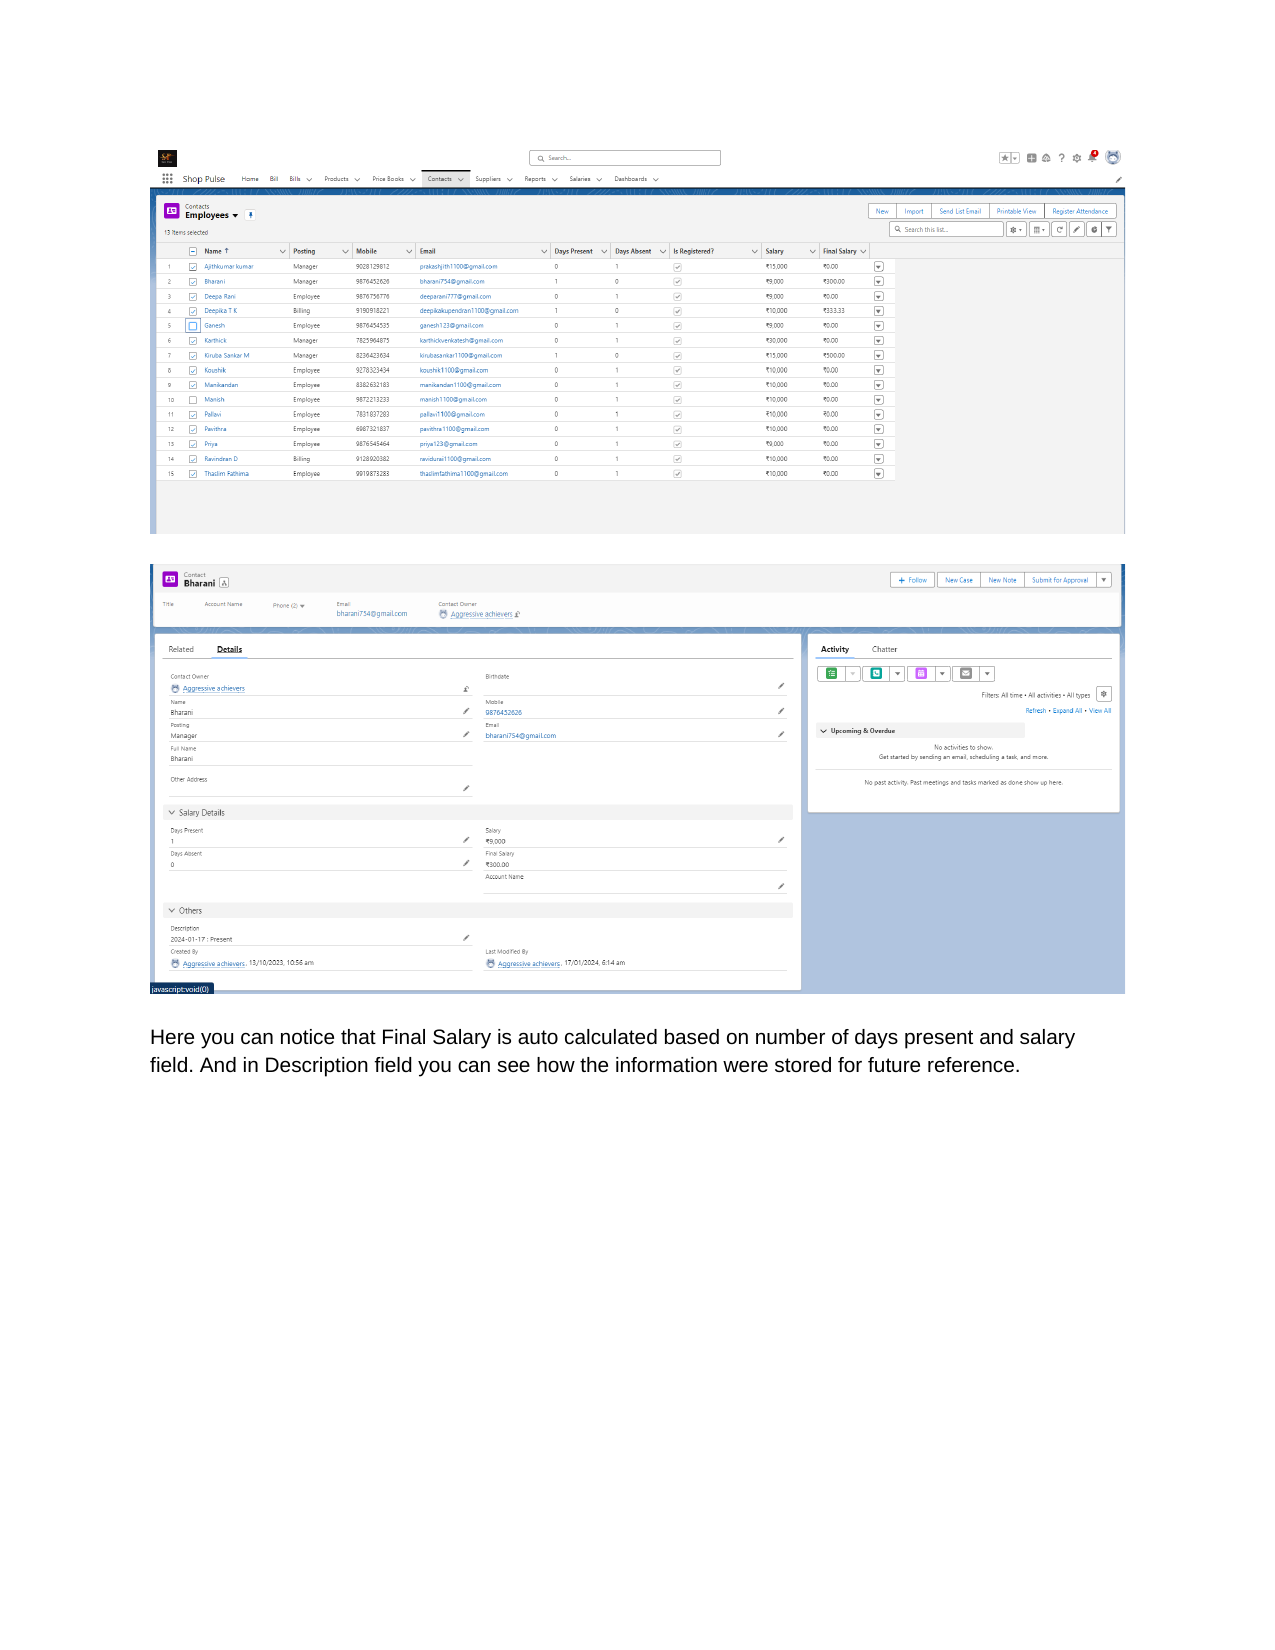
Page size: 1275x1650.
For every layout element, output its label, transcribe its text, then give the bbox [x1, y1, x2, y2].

text Here you can notice that Final Salary is auto calculated based on number of days present and salary field. And in Description field you can see how the information were stored for future reference. [150, 994, 1125, 1076]
picture [150, 150, 1125, 534]
picture [150, 564, 1125, 994]
